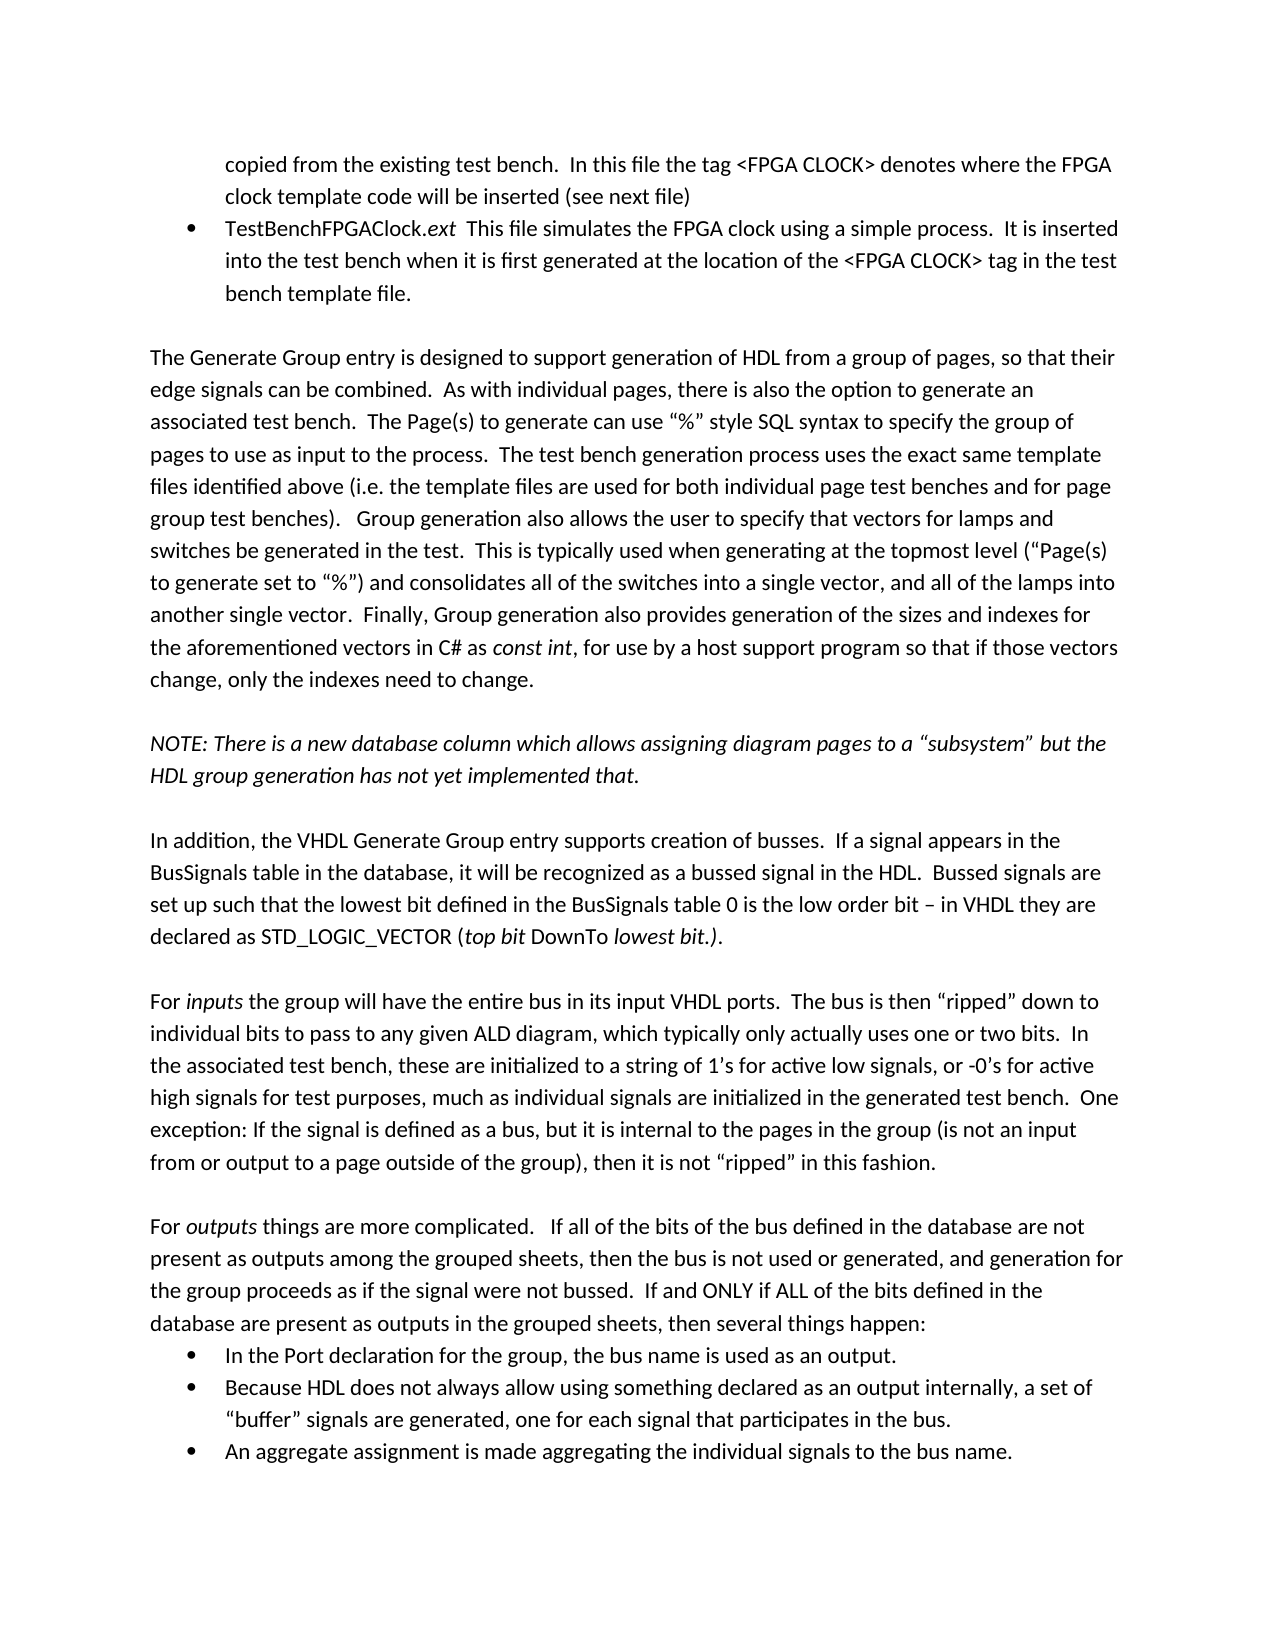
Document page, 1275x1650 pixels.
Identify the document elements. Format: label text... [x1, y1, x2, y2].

list For outputs things are more complicated. If all of the bits of the bus defined in the database are not present as outputs among the grouped sheets, then the bus is not used or generated, and generation for the group proceeds as if the signal were not bussed. If and ONLY if ALL of the bits defined in the database are present as outputs in the grouped sheets, then several things happen: [150, 1212, 1125, 1337]
list In addition, the VHDL Generate Group entry supports creation of busses. If a signal appears in the BusSignals table in the database, it will be recognized as a bussed signal in the HDL. Bussed signals are set up such that the lowest bit defined in the BusSignals table 0 is the low order bit – in VHDL they are declared as STD_LOGIC_VECTOR (top bit DownTo lowest bit.). [150, 826, 1125, 951]
list NOTE: There is a new database column which allows assigning diagram pages to a “subsystem” but the HDL group generation has not yet implemented that. [150, 729, 1125, 789]
list TestBenchFPGAClock.ext This file simulates the FPGA clock using a simple process. It is inserted into the test bench when it is first generated at the location of the <FPGA CLOCK> tag in the test bench template file. [187, 214, 1125, 307]
list The Generate Group entry is designed to support generation of HDL from a group of pages, so that their edge signals can be combined. As with individual pages, there is also the option to generate an associated test bench. The Page(s) to generate can use “%” style SQL syntax to specify the group of pages to use as input to the process. The test bench generation process uses the exact same template files identified above (i.e. the template files are used for both individual page test benches and for page group test benches). Group generation also allows the user to specify that vectors for lamps and switches be generated in the test. This is typically used when generating at the topmost level (“Page(s) to generate set to “%”) and consolidates all of the switches into a single vector, and all of the lamps into another single vector. Finally, Group generation also provides generation of the sizes and indexes for the aforementioned vectors in C# as const int, for use by a host support program so that if those vectors change, only the indexes need to change. [150, 343, 1125, 693]
list Because HDL does not always allow using something declared as an output internally, a set of “buffer” signals are generated, one for each signal that participates in the bus. [187, 1373, 1125, 1433]
list An aggregate assignment is made aggregating the individual signals to the bus name. [187, 1437, 1125, 1466]
list In the Port declaration for the group, the bus name is used as an output. [187, 1341, 1125, 1369]
list For inputs the group will have the entire bus in its input VHDL ports. The bus is then “ripped” down to individual bits to pass to any given ALD diagram, which typically only actually uses one or two bits. In the associated test bench, these are initialized to a string of 1’s for active low signals, or -0’s for active high signals for test purposes, much as individual signals are initialized in the generated test bench. One exception: If the signal is defined as a bus, but it is internal to the pages in the group (is not an input from or output to a page outside of the group), then it is not “ripped” in this fashion. [150, 987, 1125, 1176]
